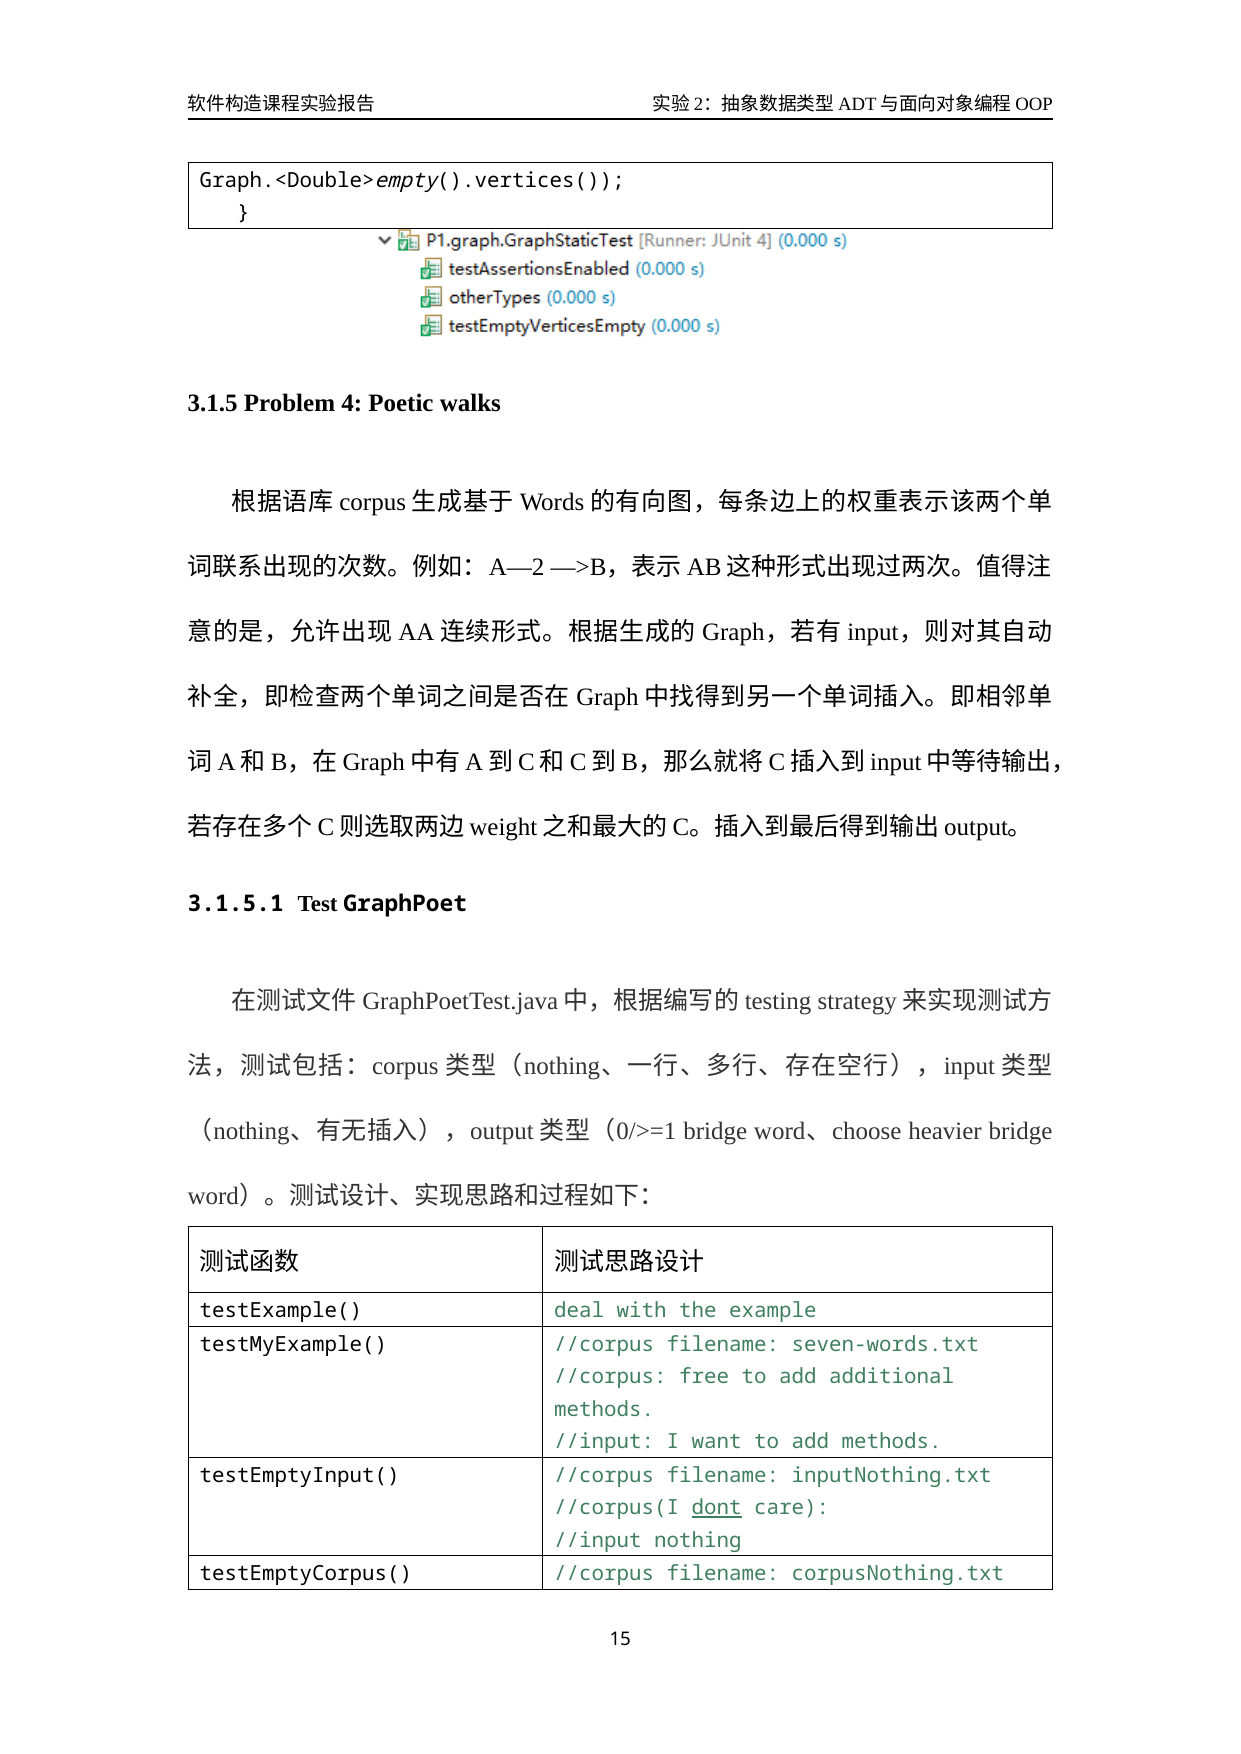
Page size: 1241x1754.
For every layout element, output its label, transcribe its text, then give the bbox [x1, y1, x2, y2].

table_header 测试函数 [189, 1227, 542, 1292]
table_cell deal with the example [543, 1293, 1052, 1326]
table_cell testEmptyInput() [189, 1458, 542, 1555]
table_cell testExample() [189, 1293, 542, 1326]
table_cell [543, 1556, 1052, 1589]
table_cell testEmptyCorpus() [189, 1556, 542, 1589]
table_cell //corpus filename: inputNothing.txt //corpus(I dont care): //input nothing [543, 1458, 1052, 1555]
table_cell testMyExample() [189, 1327, 542, 1457]
subtitle Problem 4: Poetic walks [187, 386, 1053, 419]
text 根据语库corpus生成基于Words的有向图，每条边上的权重表示该两个单词联系出现的次数。例如：A—2 ––>B，表示AB这种形式出现过两次。值得注意的是，允许出现AA连续形式。根据生成的Graph，若有input，则对其自动补全，即检查两个单词之间是否在Graph中找得到另一个单词插入。即相邻单词A和B，在Graph中有A到C和C到B，那么就将C插入到input中等待输出，若存在多个C则选取两边weight之和最大的C。插入到最后得到输出output。 [187, 467, 1053, 857]
picture [373, 229, 867, 342]
table_cell //corpus filename: seven-words.txt //corpus: free to add additional methods. //input: I want to add methods. [543, 1327, 1052, 1457]
table_header 测试思路设计 [543, 1227, 1052, 1292]
subtitle Test GraphPoet [187, 886, 1053, 918]
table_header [189, 163, 1052, 228]
text 在测试文件GraphPoetTest.java中，根据编写的testing strategy来实现测试方法，测试包括：corpus类型（nothing、一行、多行、存在空行），input类型（nothing、有无插入），output类型（0/>=1 bridge word、choose heavier bridge word）。测试设计、实现思路和过程如下： [187, 966, 1053, 1226]
